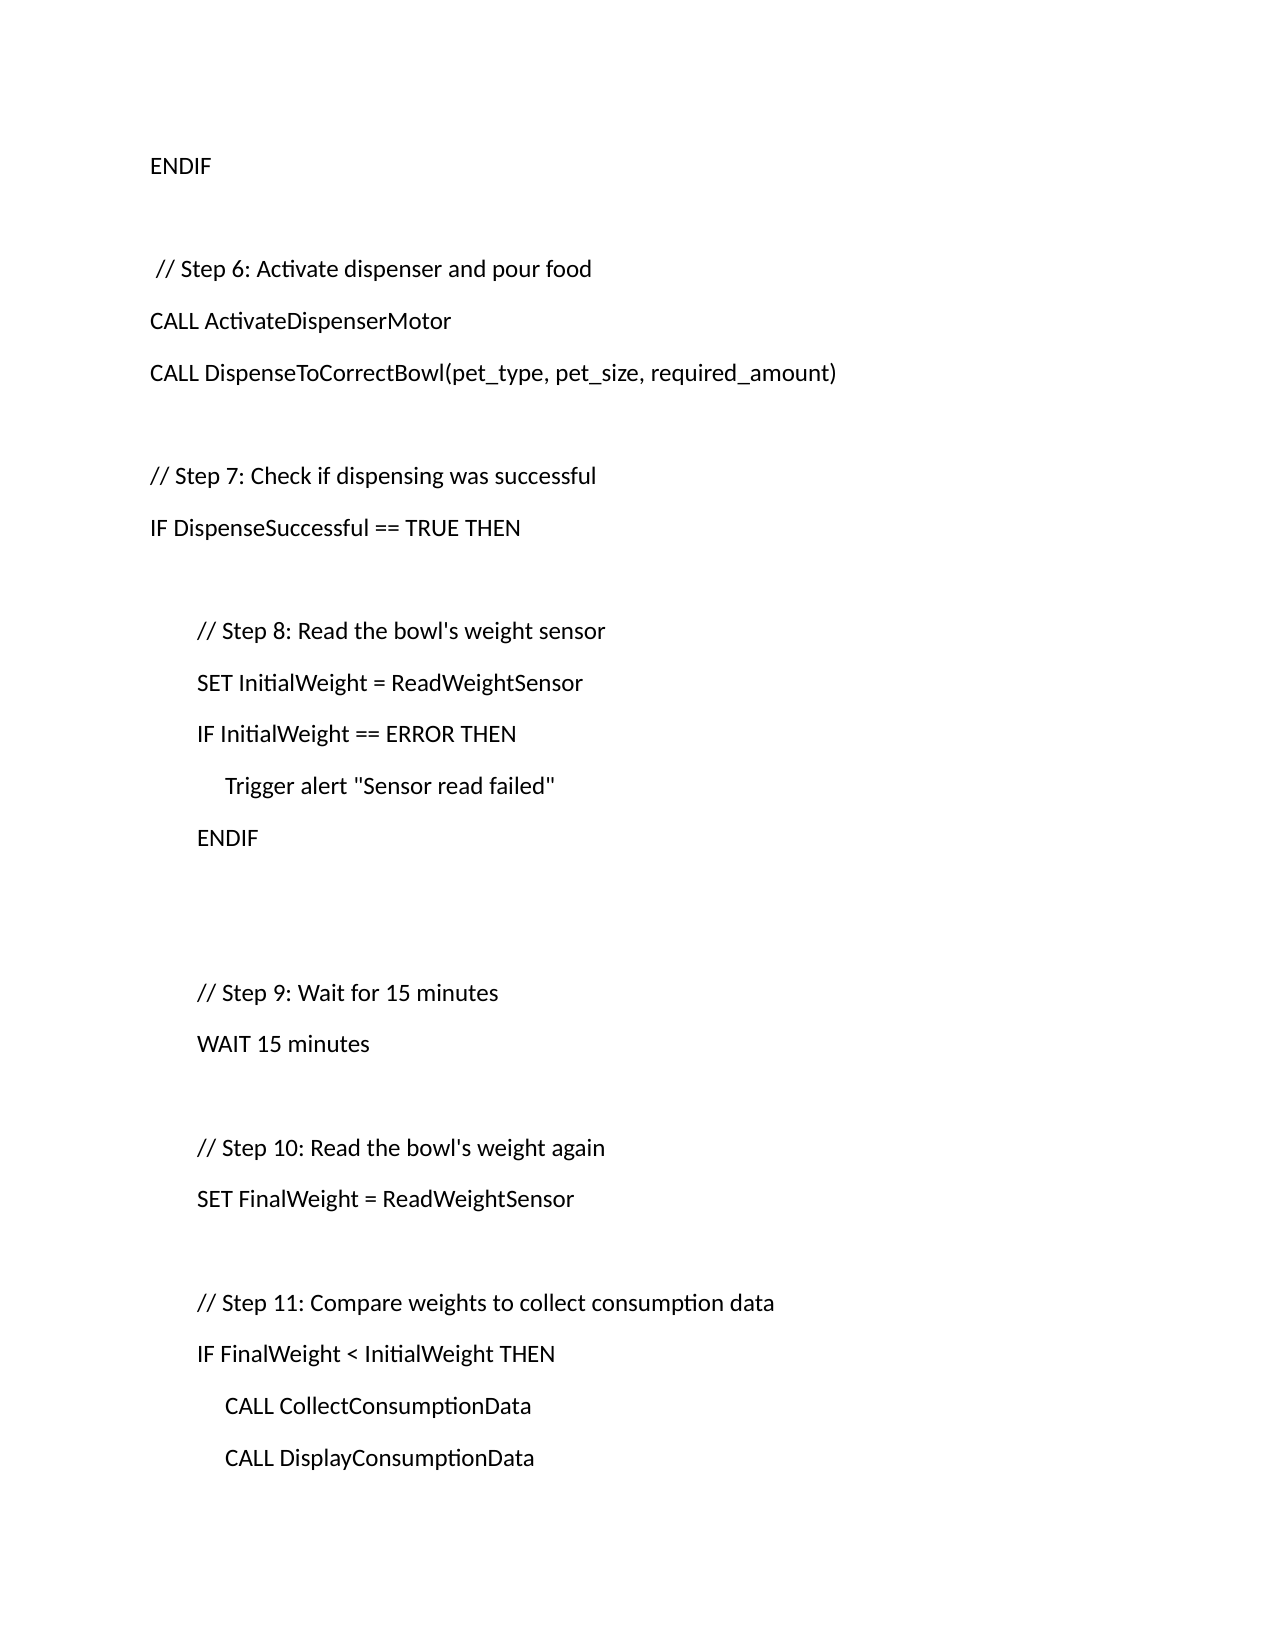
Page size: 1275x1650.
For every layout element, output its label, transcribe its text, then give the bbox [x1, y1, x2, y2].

text SET InitialWeight = ReadWeightSensor [150, 667, 1125, 697]
text ENDIF [150, 150, 1125, 181]
text IF FinalWeight < InitialWeight THEN [150, 1338, 1125, 1369]
text // Step 8: Read the bowl's weight sensor [150, 615, 1125, 646]
text // Step 7: Check if dispensing was successful [150, 460, 1125, 491]
text CALL DisplayConsumptionData [150, 1442, 1125, 1472]
text // Step 9: Wait for 15 minutes [150, 977, 1125, 1007]
text WAIT 15 minutes [150, 1028, 1125, 1059]
text IF InitialWeight == ERROR THEN [150, 718, 1125, 749]
text CALL DispenseToCorrectBowl(pet_type, pet_size, required_amount) [150, 357, 1125, 387]
text Trigger alert "Sensor read failed" [150, 770, 1125, 801]
text ENDIF [150, 822, 1125, 852]
text IF DispenseSuccessful == TRUE THEN [150, 512, 1125, 542]
text CALL ActivateDispenserMotor [150, 305, 1125, 336]
text // Step 6: Activate dispenser and pour food [150, 253, 1125, 284]
text SET FinalWeight = ReadWeightSensor [150, 1183, 1125, 1214]
text CALL CollectConsumptionData [150, 1390, 1125, 1421]
text // Step 10: Read the bowl's weight again [150, 1132, 1125, 1162]
text // Step 11: Compare weights to collect consumption data [150, 1287, 1125, 1317]
